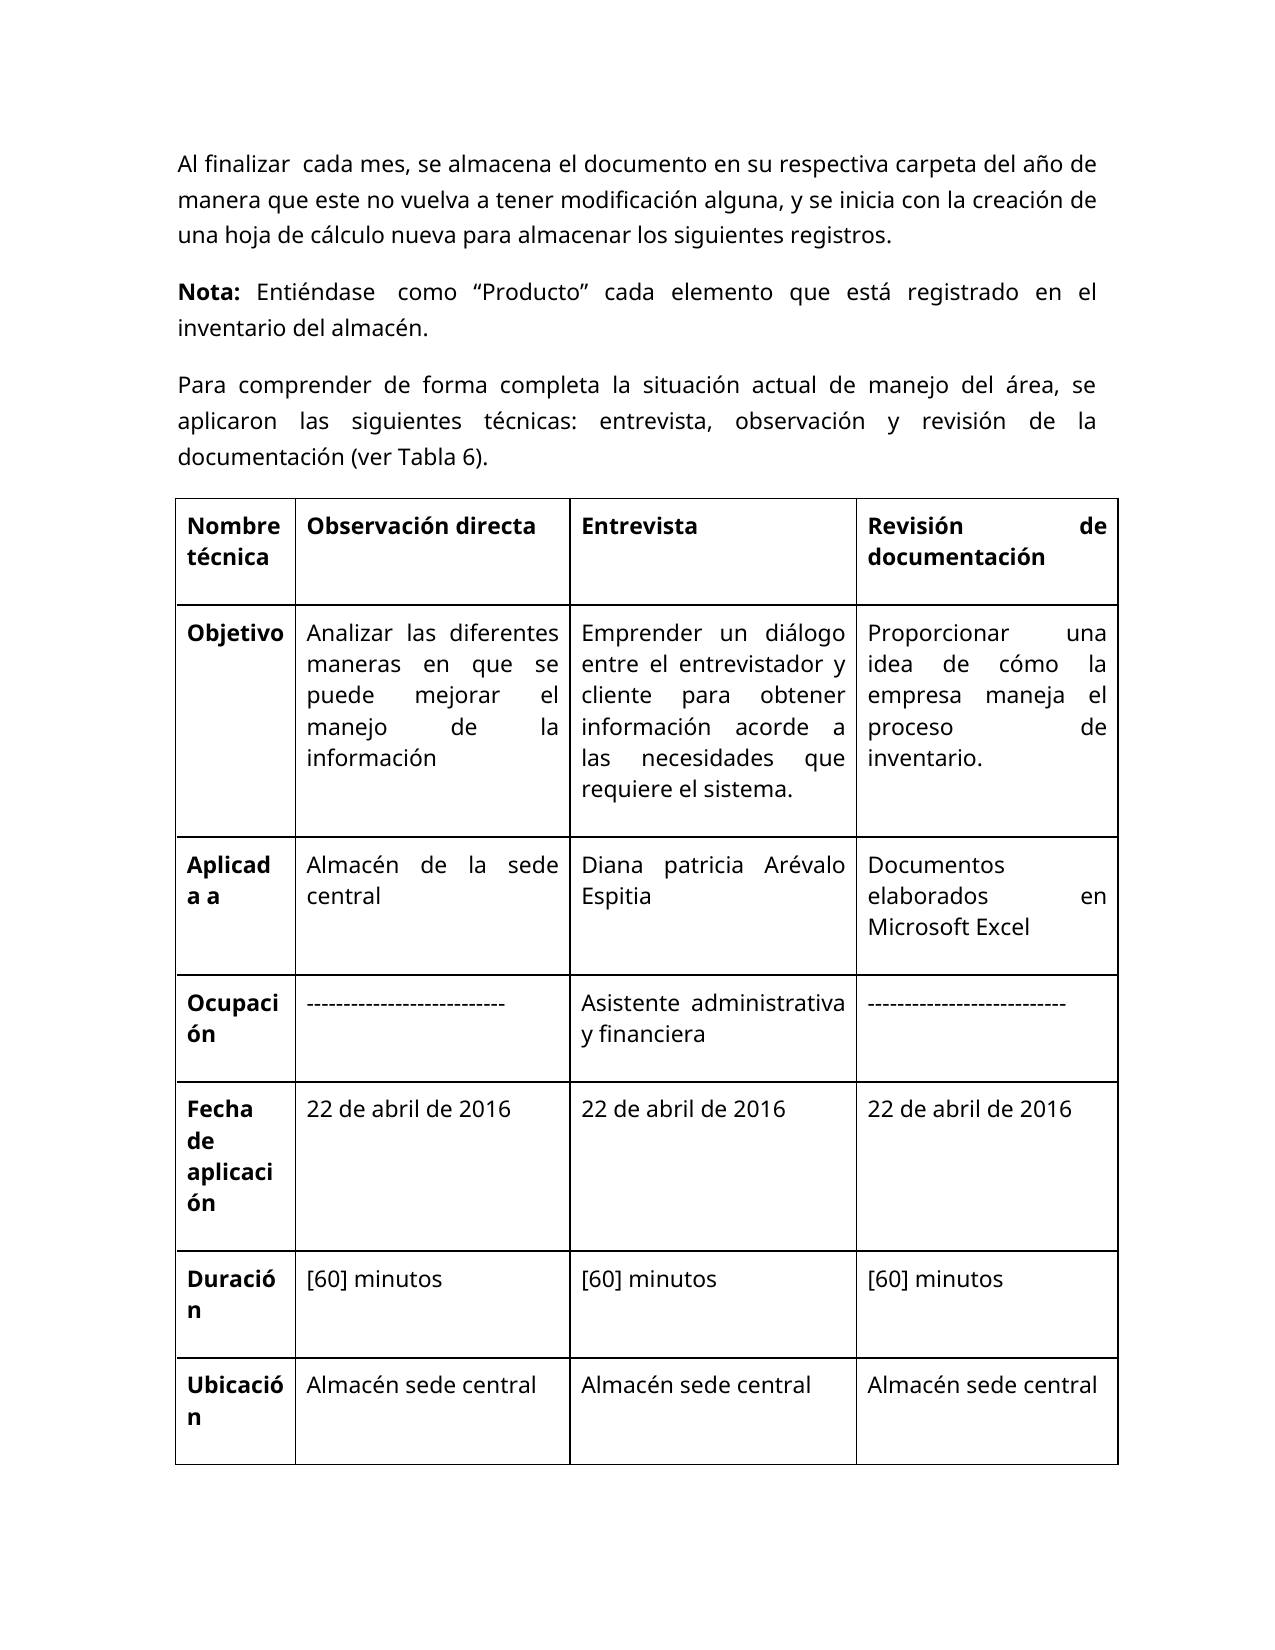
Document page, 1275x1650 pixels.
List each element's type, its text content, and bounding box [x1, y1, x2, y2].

text Al finalizar cada mes, se almacena el documento en su respectiva carpeta del año de manera que este no vuelva a tener modificación alguna, y se inicia con la creación de una hoja de cálculo nueva para almacenar los siguientes registros. [177, 148, 1098, 251]
table_cell 22 de abril de 2016 [296, 1083, 569, 1250]
table_cell Analizar las diferentes maneras en que se puede mejorar el manejo de la información [296, 606, 569, 836]
table_cell [60] minutos [857, 1252, 1117, 1357]
table_cell Almacén sede central [857, 1359, 1117, 1464]
table_cell [60] minutos [296, 1252, 569, 1357]
text Para comprender de forma completa la situación actual de manejo del área, se aplicaron las siguientes técnicas: entrevista, observación y revisión de la documentación (ver Tabla 6). [177, 369, 1098, 472]
table_cell Almacén sede central [296, 1359, 569, 1464]
table_header Nombre técnica [176, 499, 295, 604]
table_cell Aplicada a [176, 837, 295, 974]
table_cell Almacén sede central [571, 1359, 856, 1464]
table_cell Ocupación [176, 975, 295, 1081]
table_header Revisión de documentación [857, 499, 1117, 604]
table_cell Almacén de la sede central [296, 838, 569, 974]
table_cell Duración [176, 1251, 295, 1357]
table_cell Documentos elaborados en Microsoft Excel [857, 838, 1117, 974]
table_header Entrevista [571, 499, 856, 604]
table_cell 22 de abril de 2016 [571, 1083, 856, 1250]
table_cell Proporcionar una idea de cómo la empresa maneja el proceso de inventario. [857, 606, 1117, 836]
table_cell [60] minutos [571, 1252, 856, 1357]
table_cell Objetivo [176, 605, 295, 836]
text Nota: Entiéndase como “Producto” cada elemento que está registrado en el inventario del almacén. [177, 276, 1098, 343]
table_header Observación directa [296, 499, 569, 604]
table_cell Fecha de aplicación [176, 1082, 295, 1250]
table_cell Diana patricia Arévalo Espitia [571, 838, 856, 974]
table_cell Emprender un diálogo entre el entrevistador y cliente para obtener información acorde a las necesidades que requiere el sistema. [571, 606, 856, 836]
table_cell Asistente administrativa y financiera [571, 976, 856, 1081]
table_cell 22 de abril de 2016 [857, 1083, 1117, 1250]
table_cell --------------------------- [857, 976, 1117, 1081]
table_cell Ubicación [176, 1358, 295, 1464]
table_cell --------------------------- [296, 976, 569, 1081]
